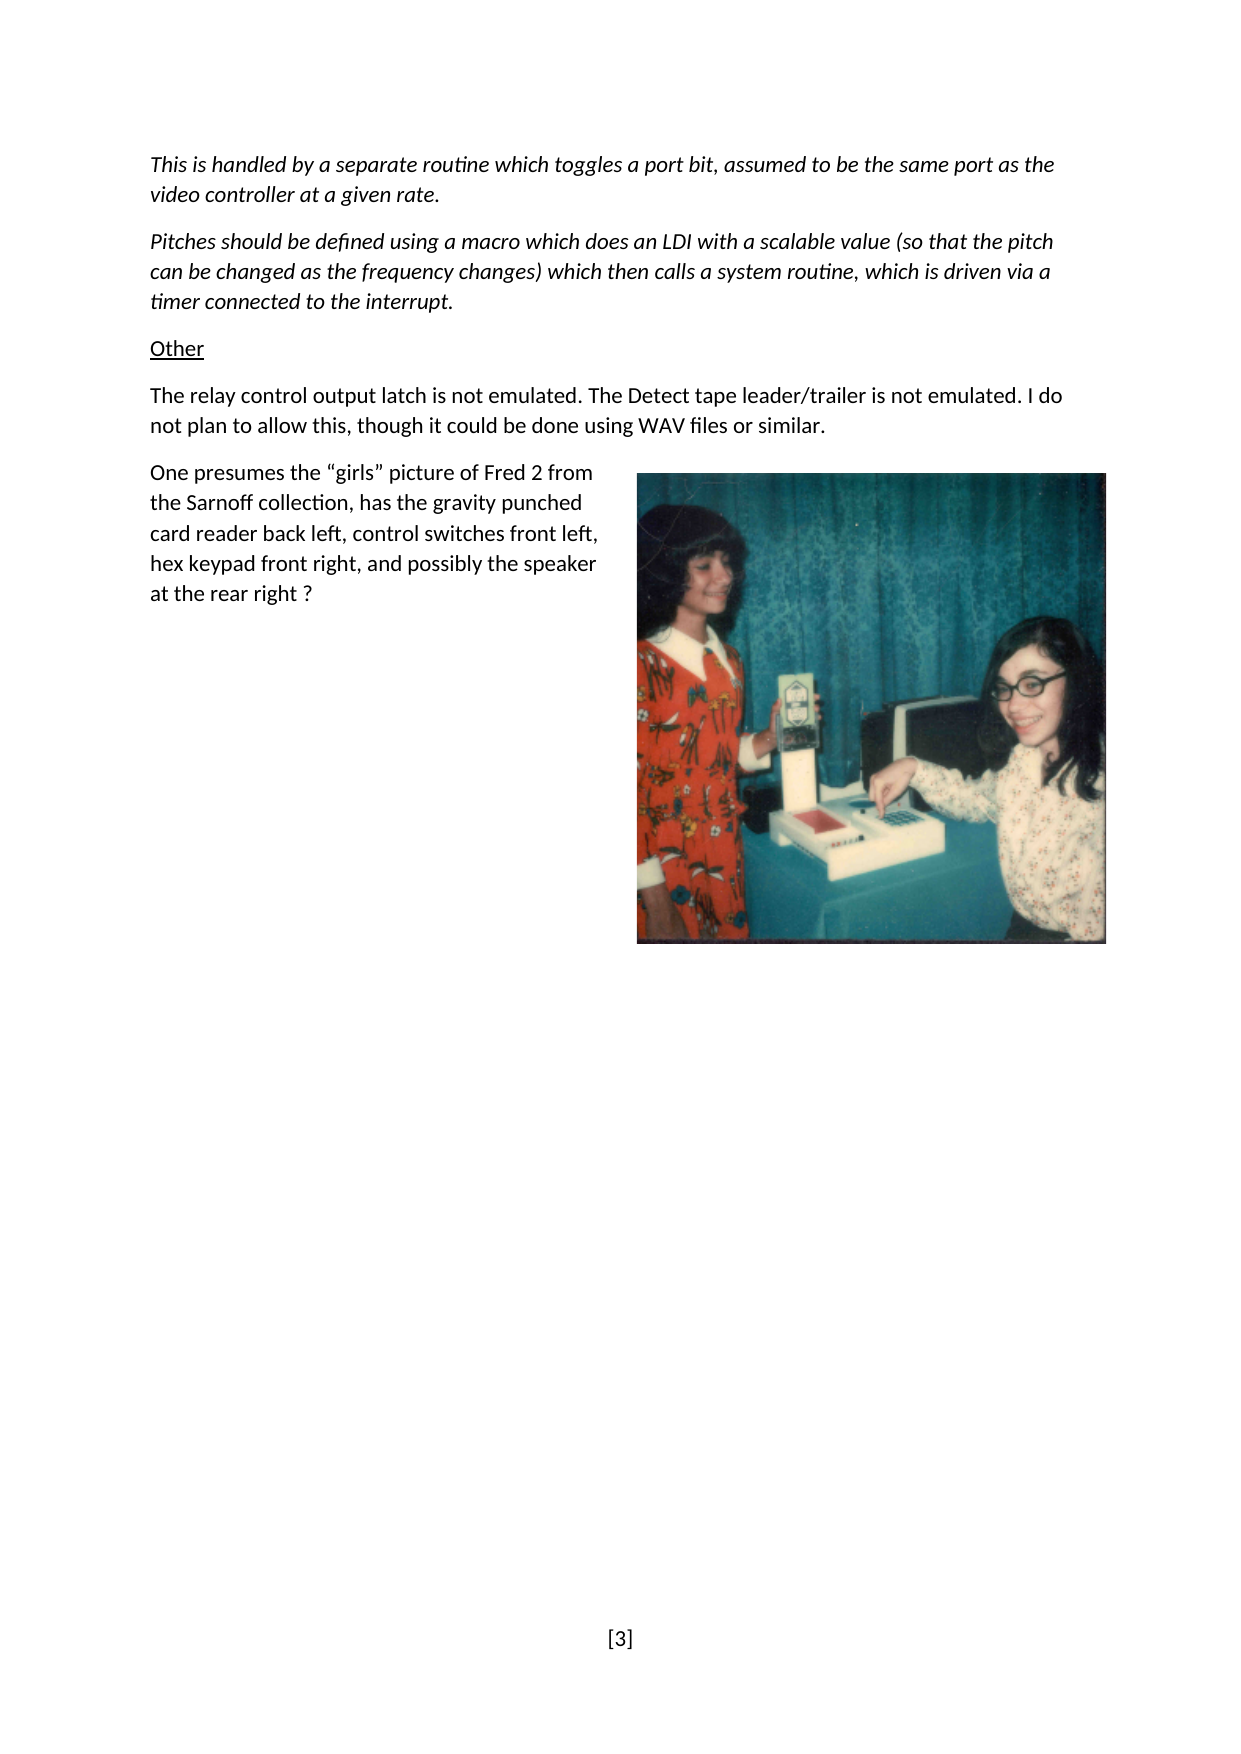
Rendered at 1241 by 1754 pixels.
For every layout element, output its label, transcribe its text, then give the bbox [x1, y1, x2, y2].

text The relay control output latch is not emulated. The Detect tape leader/trailer is not emulated. I do not plan to allow this, though it could be done using WAV files or similar. [150, 381, 1090, 439]
text One presumes the “girls” picture of Fred 2 from the Sarnoff collection, has the gravity punched card reader back left, control switches front left, hex keypad front right, and possibly the speaker at the rear right ? [150, 458, 1090, 607]
picture [636, 473, 1107, 944]
text Other [150, 334, 1090, 362]
text Pitches should be defined using a macro which does an LDI with a scalable value (so that the pitch can be changed as the frequency changes) which then calls a system routine, which is driven via a timer connected to the interrupt. [150, 227, 1090, 316]
text This is handled by a separate routine which toggles a port bit, assumed to be the same port as the video controller at a given rate. [150, 150, 1090, 208]
